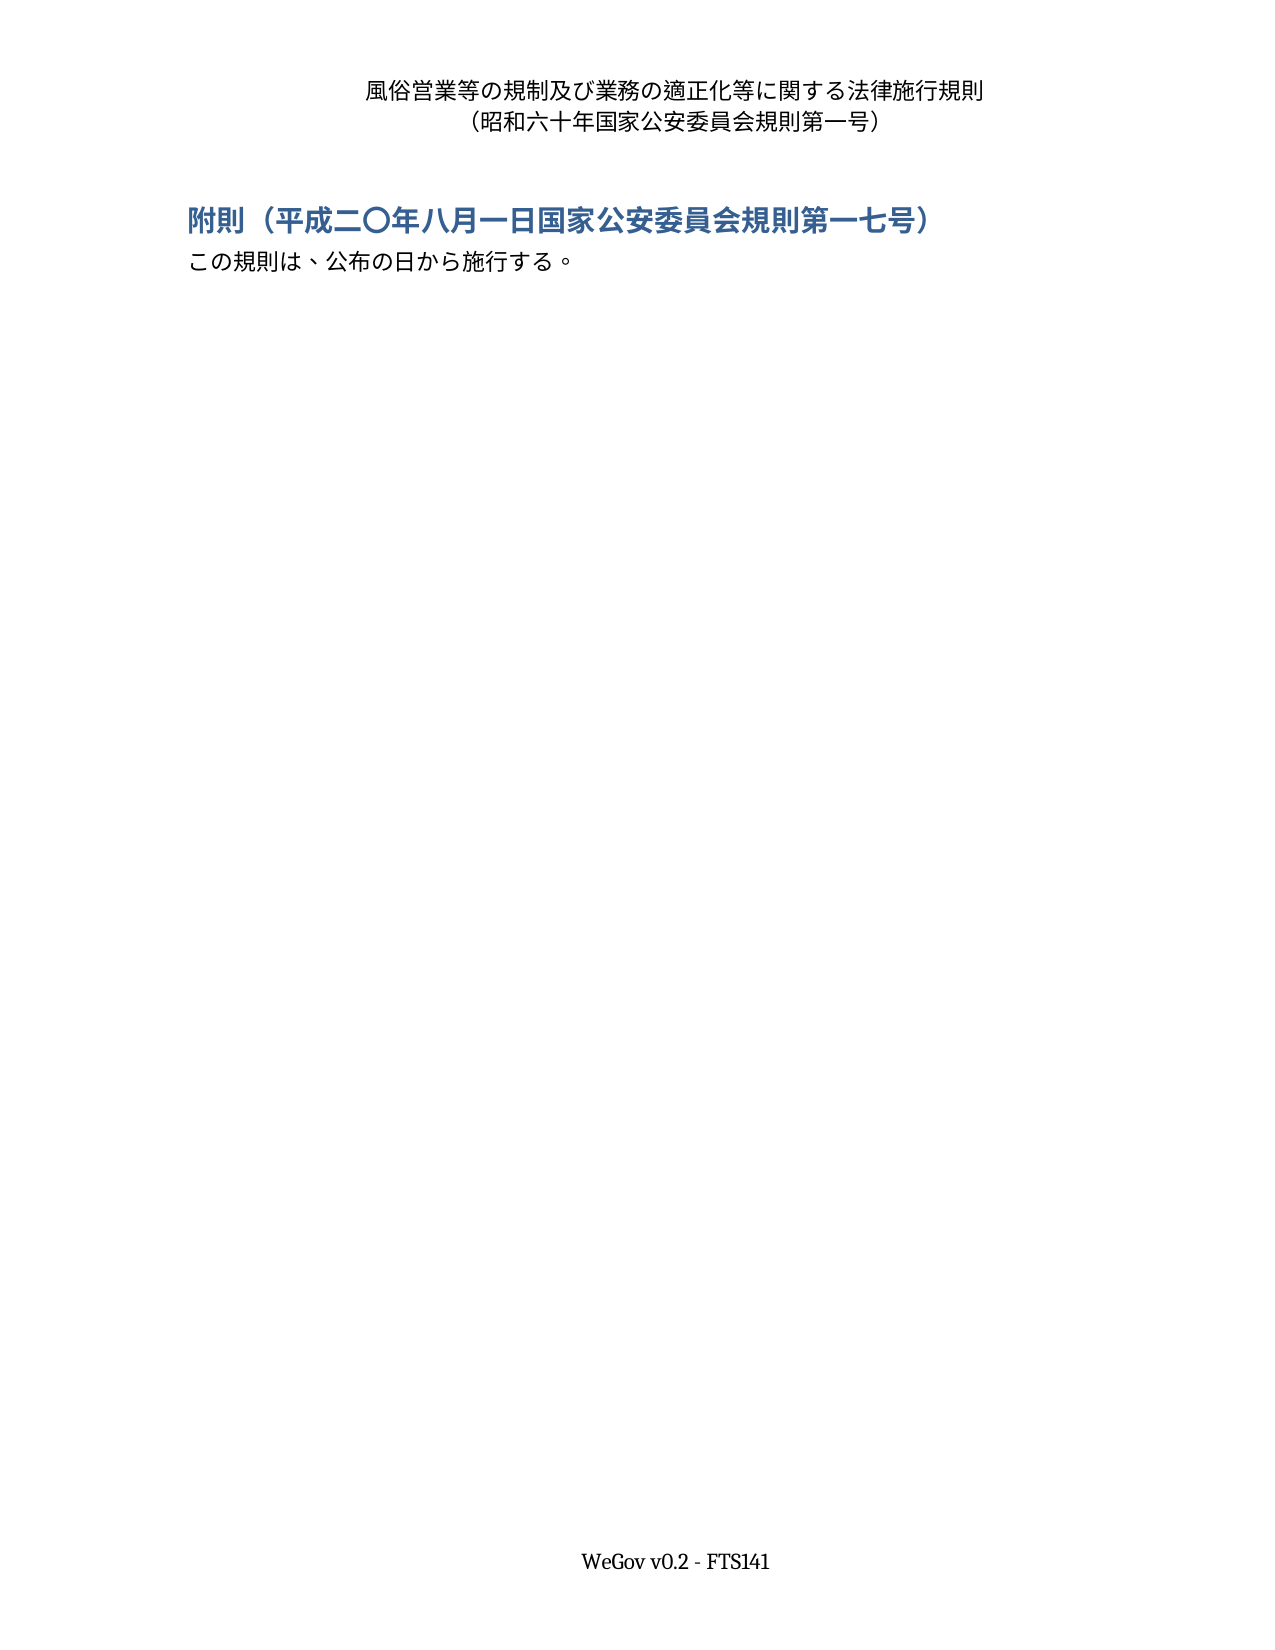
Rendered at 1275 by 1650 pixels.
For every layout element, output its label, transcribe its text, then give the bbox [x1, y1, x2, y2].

subtitle 附則（平成二〇年八月一日国家公安委員会規則第一七号） [187, 200, 1087, 240]
text この規則は、公布の日から施行する。 [187, 246, 1087, 277]
